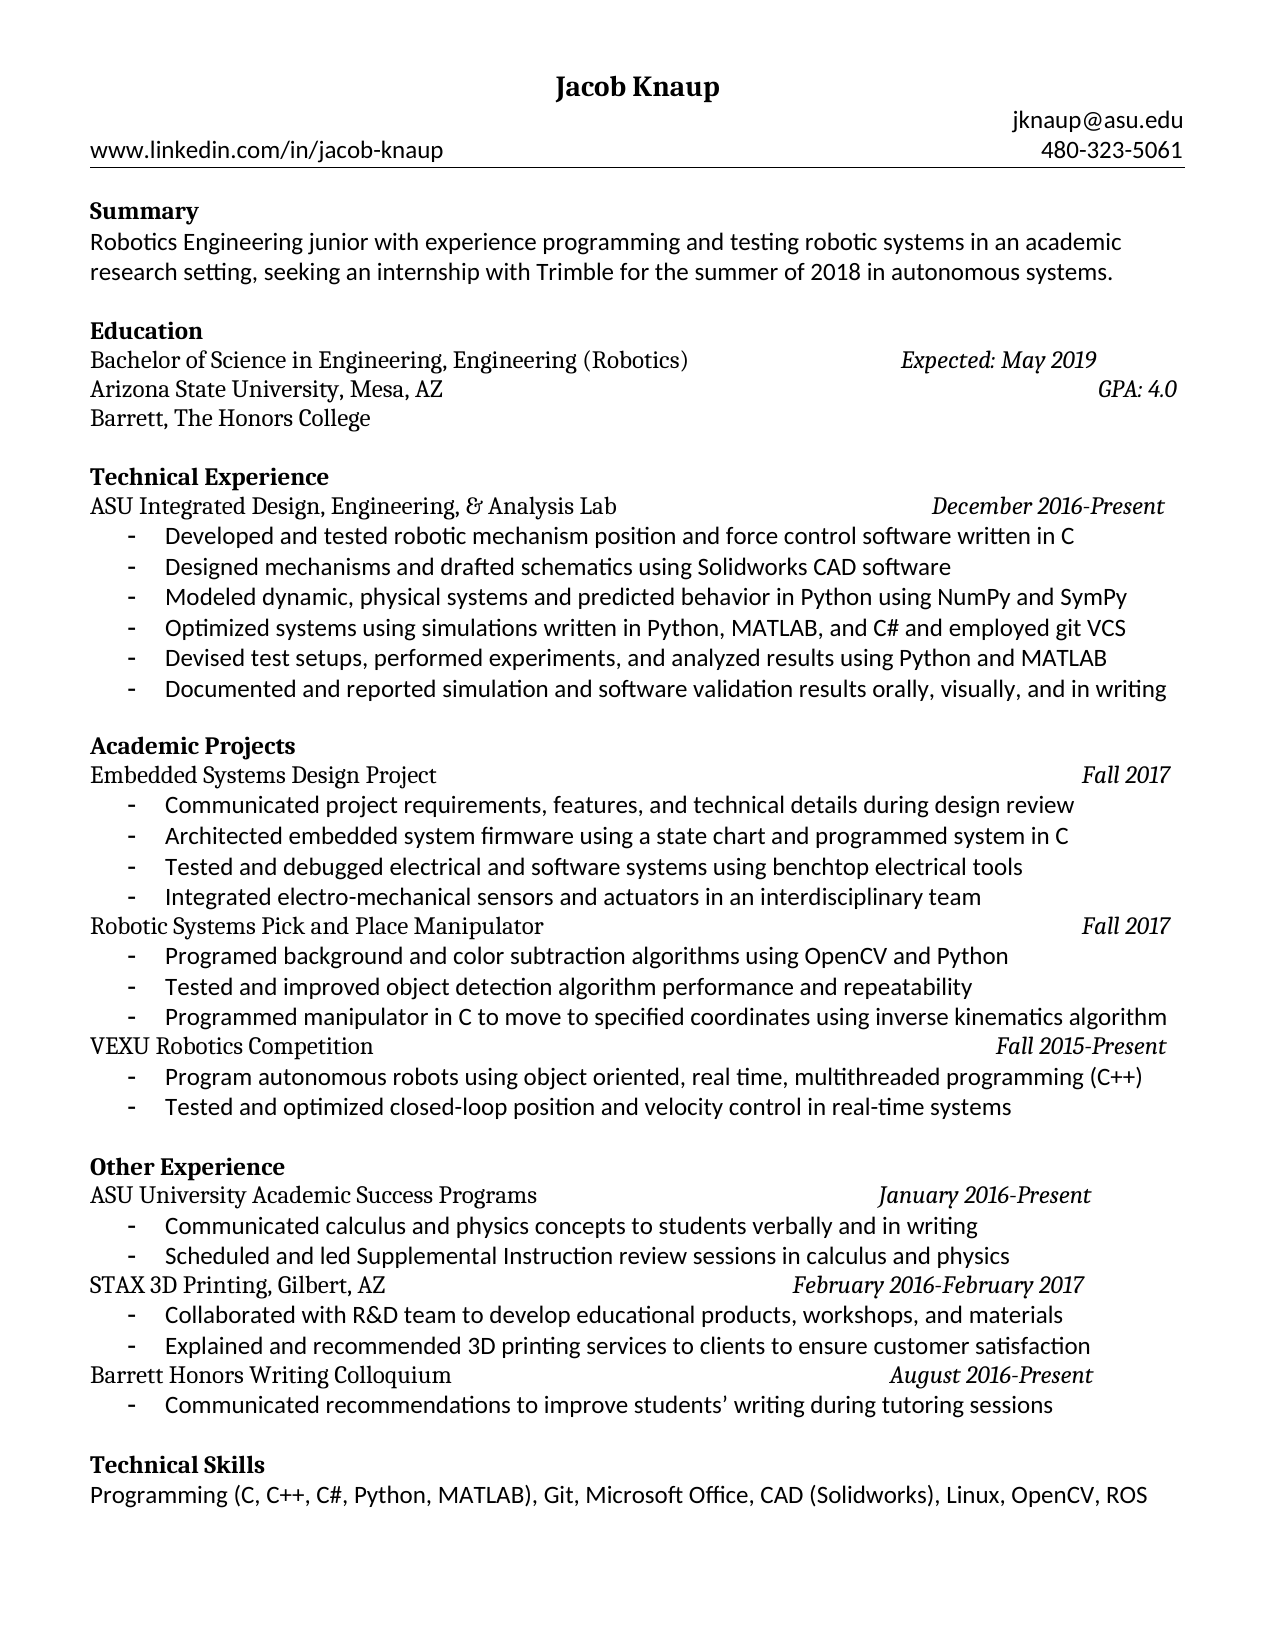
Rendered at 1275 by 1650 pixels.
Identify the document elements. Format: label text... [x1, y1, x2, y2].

text Bachelor of Science in Engineering, Engineering (Robotics) Expected: May 2019 [90, 346, 1185, 375]
list Communicated recommendations to improve students’ writing during tutoring sessions [127, 1389, 1185, 1420]
list Integrated electro-mechanical sensors and actuators in an interdisciplinary team [127, 881, 1185, 912]
text Barrett, The Honors College [90, 403, 1185, 432]
list Developed and tested robotic mechanism position and force control software written in C [127, 520, 1185, 551]
text Arizona State University, Mesa, AZ GPA: 4.0 [90, 375, 1185, 403]
list Programmed manipulator in C to move to specified coordinates using inverse kinematics algorithm [127, 1002, 1185, 1032]
text ASU Integrated Design, Engineering, & Analysis Lab December 2016-Present [90, 492, 1185, 520]
text jknaup@asu.edu [90, 104, 1185, 134]
list Modeled dynamic, physical systems and predicted behavior in Python using NumPy and SymPy [127, 581, 1185, 612]
text VEXU Robotics Competition Fall 2015-Present [90, 1032, 1185, 1061]
list Communicated calculus and physics concepts to students verbally and in writing [127, 1210, 1185, 1240]
list Scheduled and led Supplemental Instruction review sessions in calculus and physics [127, 1240, 1185, 1271]
text Barrett Honors Writing Colloquium August 2016-Present [90, 1361, 1185, 1389]
text STAX 3D Printing, Gilbert, AZ February 2016-February 2017 [90, 1271, 1185, 1300]
text ASU University Academic Success Programs January 2016-Present [90, 1181, 1185, 1210]
list Explained and recommended 3D printing services to clients to ensure customer satisfaction [127, 1330, 1185, 1361]
list Architected embedded system firmware using a state chart and programmed system in C [127, 820, 1185, 851]
list Documented and reported simulation and software validation results orally, visually, and in writing [127, 673, 1185, 703]
text www.linkedin.com/in/jacob-knaup 480-323-5061 [90, 134, 1185, 167]
list Programed background and color subtraction algorithms using OpenCV and Python [127, 941, 1185, 971]
list Tested and optimized closed-loop position and velocity control in real-time systems [127, 1091, 1185, 1122]
list Devised test setups, performed experiments, and analyzed results using Python and MATLAB [127, 642, 1185, 673]
list Tested and improved object detection algorithm performance and repeatability [127, 971, 1185, 1002]
list Optimized systems using simulations written in Python, MATLAB, and C# and employed git VCS [127, 612, 1185, 642]
text Robotics Engineering junior with experience programming and testing robotic systems in an academic research setting, seeking an internship with Trimble for the summer of 2018 in autonomous systems. [90, 226, 1185, 287]
text Technical Experience [90, 463, 1185, 492]
list Tested and debugged electrical and software systems using benchtop electrical tools [127, 851, 1185, 881]
text Summary [90, 197, 1185, 226]
text Education [90, 317, 1185, 346]
list Designed mechanisms and drafted schematics using Solidworks CAD software [127, 551, 1185, 581]
text Technical Skills [90, 1451, 1185, 1479]
text Other Experience [90, 1152, 1185, 1181]
text Programming (C, C++, C#, Python, MATLAB), Git, Microsoft Office, CAD (Solidworks), Linux, OpenCV, ROS [90, 1479, 1185, 1510]
text Embedded Systems Design Project Fall 2017 [90, 761, 1185, 790]
list Collaborated with R&D team to develop educational products, workshops, and materials [127, 1300, 1185, 1330]
list Program autonomous robots using object oriented, real time, multithreaded programming (C++) [127, 1061, 1185, 1091]
text Academic Projects [90, 732, 1185, 761]
list Communicated project requirements, features, and technical details during design review [127, 790, 1185, 820]
text Robotic Systems Pick and Place Manipulator Fall 2017 [90, 912, 1185, 941]
text Jacob Knaup [90, 71, 1185, 104]
